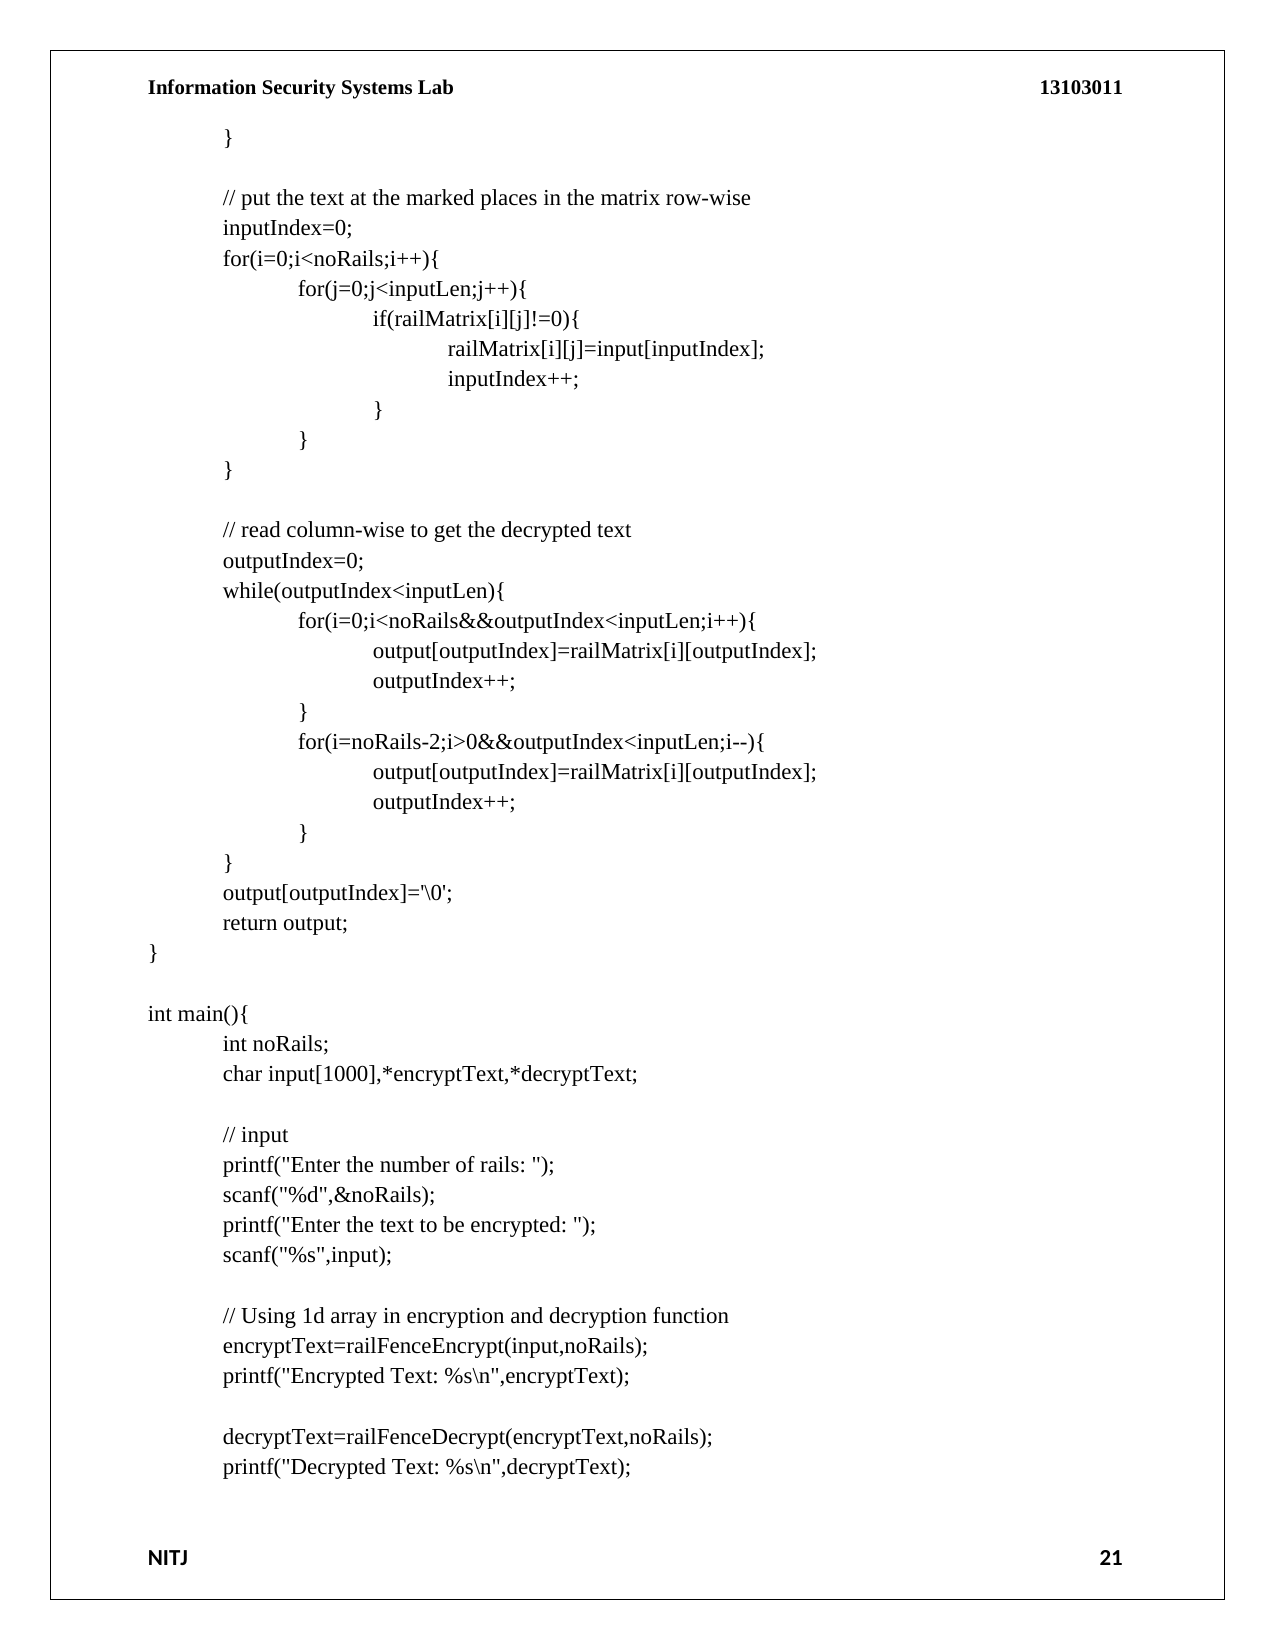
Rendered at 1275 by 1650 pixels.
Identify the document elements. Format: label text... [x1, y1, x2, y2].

text int noRails; [148, 1030, 1169, 1056]
text } [148, 849, 1169, 875]
text inputIndex=0; [148, 214, 1169, 241]
text printf("Decrypted Text: %s\n",decryptText); [148, 1453, 1169, 1479]
text scanf("%d",&noRails); [148, 1181, 1169, 1207]
text output[outputIndex]=railMatrix[i][outputIndex]; [148, 758, 1169, 784]
text printf("Enter the number of rails: "); [148, 1151, 1169, 1177]
text // put the text at the marked places in the matrix row-wise [148, 184, 1169, 211]
text output[outputIndex]=railMatrix[i][outputIndex]; [148, 637, 1169, 664]
text int main(){ [148, 1000, 1169, 1026]
text // Using 1d array in encryption and decryption function [148, 1302, 1169, 1328]
text output[outputIndex]='\0'; [148, 879, 1169, 905]
text while(outputIndex<inputLen){ [148, 577, 1169, 603]
text for(j=0;j<inputLen;j++){ [148, 275, 1169, 301]
text for(i=0;i<noRails;i++){ [148, 244, 1169, 271]
text for(i=noRails-2;i>0&&outputIndex<inputLen;i--){ [148, 728, 1169, 754]
text } [148, 124, 1169, 150]
text outputIndex++; [148, 667, 1169, 694]
text } [148, 939, 1169, 966]
text if(railMatrix[i][j]!=0){ [148, 305, 1169, 331]
text } [148, 456, 1169, 482]
text inputIndex++; [148, 365, 1169, 392]
text scanf("%s",input); [148, 1241, 1169, 1268]
text printf("Encrypted Text: %s\n",encryptText); [148, 1362, 1169, 1389]
text // input [148, 1121, 1169, 1147]
text printf("Enter the text to be encrypted: "); [148, 1211, 1169, 1238]
text railMatrix[i][j]=input[inputIndex]; [148, 335, 1169, 362]
text return output; [148, 909, 1169, 936]
text char input[1000],*encryptText,*decryptText; [148, 1060, 1169, 1087]
text } [148, 818, 1169, 845]
text } [148, 396, 1169, 422]
text encryptText=railFenceEncrypt(input,noRails); [148, 1332, 1169, 1358]
text outputIndex=0; [148, 547, 1169, 573]
text decryptText=railFenceDecrypt(encryptText,noRails); [148, 1423, 1169, 1449]
text outputIndex++; [148, 788, 1169, 815]
text // read column-wise to get the decrypted text [148, 516, 1169, 543]
text } [148, 698, 1169, 724]
text for(i=0;i<noRails&&outputIndex<inputLen;i++){ [148, 607, 1169, 633]
text } [148, 426, 1169, 452]
